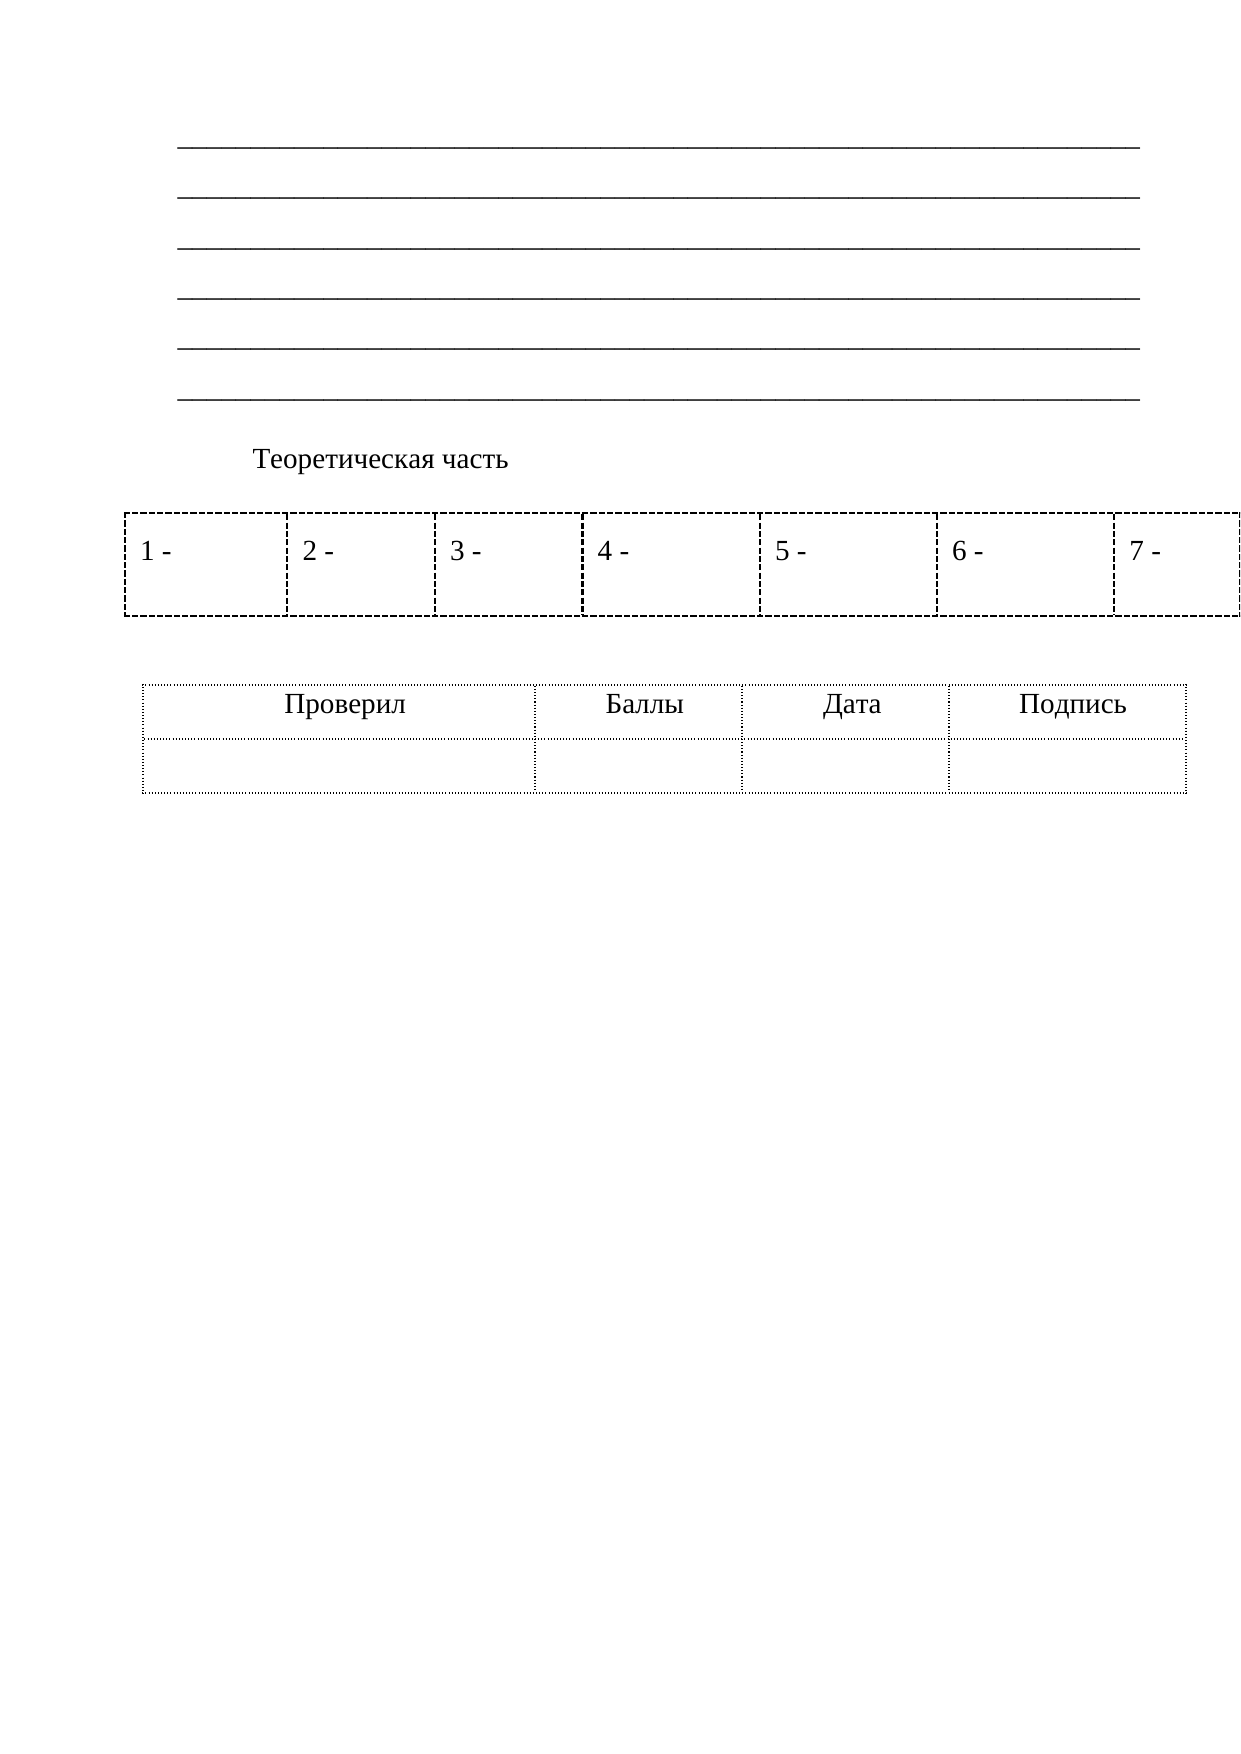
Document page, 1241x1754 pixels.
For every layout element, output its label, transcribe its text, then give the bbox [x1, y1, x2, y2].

table_header 7 - [1114, 512, 1240, 614]
table_cell [949, 738, 1186, 792]
table_header Дата [742, 684, 949, 737]
table_header Проверил [143, 684, 535, 737]
table_header 3 - [435, 512, 582, 614]
table_cell [535, 738, 742, 792]
table_cell [143, 738, 535, 792]
table_header 5 - [760, 512, 937, 614]
table_header 1 - [125, 512, 287, 614]
table_header 2 - [287, 512, 435, 614]
table_header 6 - [937, 512, 1114, 614]
table_header Подпись [949, 684, 1186, 737]
table_header Баллы [535, 684, 742, 737]
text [177, 118, 1152, 403]
table_cell [742, 738, 949, 792]
table_header 4 - [583, 512, 760, 614]
text Теоретическая часть [177, 441, 1152, 474]
